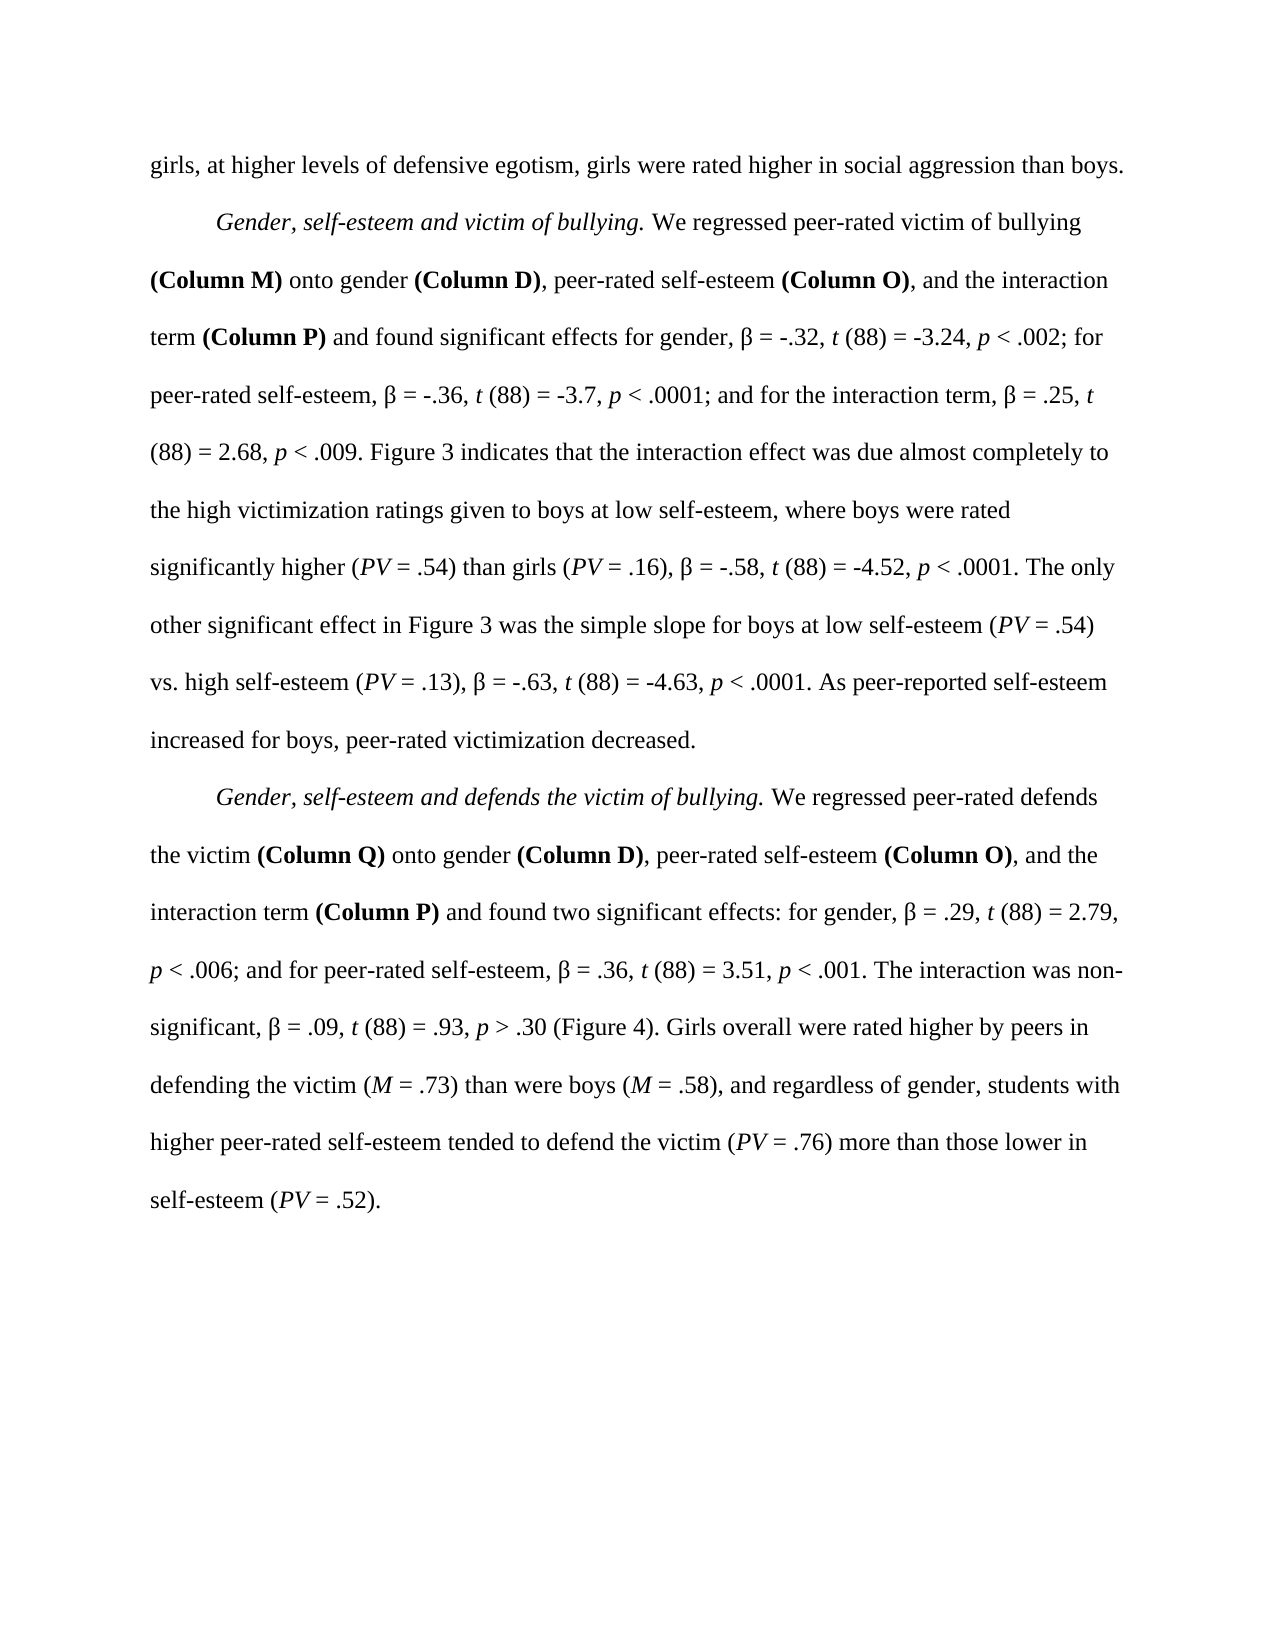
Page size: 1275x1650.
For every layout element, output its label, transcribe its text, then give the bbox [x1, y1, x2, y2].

text Gender, self-esteem and victim of bullying. We regressed peer-rated victim of bullying (Column M) onto gender (Column D), peer-rated self-esteem (Column O), and the interaction term (Column P) and found significant effects for gender, β = -.32, t (88) = -3.24, p < .002; for peer-rated self-esteem, β = -.36, t (88) = -3.7, p < .0001; and for the interaction term, β = .25, t (88) = 2.68, p < .009. Figure 3 indicates that the interaction effect was due almost completely to the high victimization ratings given to boys at low self-esteem, where boys were rated significantly higher (PV = .54) than girls (PV = .16), β = -.58, t (88) = -4.52, p < .0001. The only other significant effect in Figure 3 was the simple slope for boys at low self-esteem (PV = .54) vs. high self-esteem (PV = .13), β = -.63, t (88) = -4.63, p < .0001. As peer-reported self-esteem increased for boys, peer-rated victimization decreased. [150, 207, 1125, 754]
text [150, 150, 1125, 179]
text Gender, self-esteem and defends the victim of bullying. We regressed peer-rated defends the victim (Column Q) onto gender (Column D), peer-rated self-esteem (Column O), and the interaction term (Column P) and found two significant effects: for gender, β = .29, t (88) = 2.79, p < .006; and for peer-rated self-esteem, β = .36, t (88) = 3.51, p < .001. The interaction was non-significant, β = .09, t (88) = .93, p > .30 (Figure 4). Girls overall were rated higher by peers in defending the victim (M = .73) than were boys (M = .58), and regardless of gender, students with higher peer-rated self-esteem tended to defend the victim (PV = .76) more than those lower in self-esteem (PV = .52). [150, 782, 1125, 1214]
